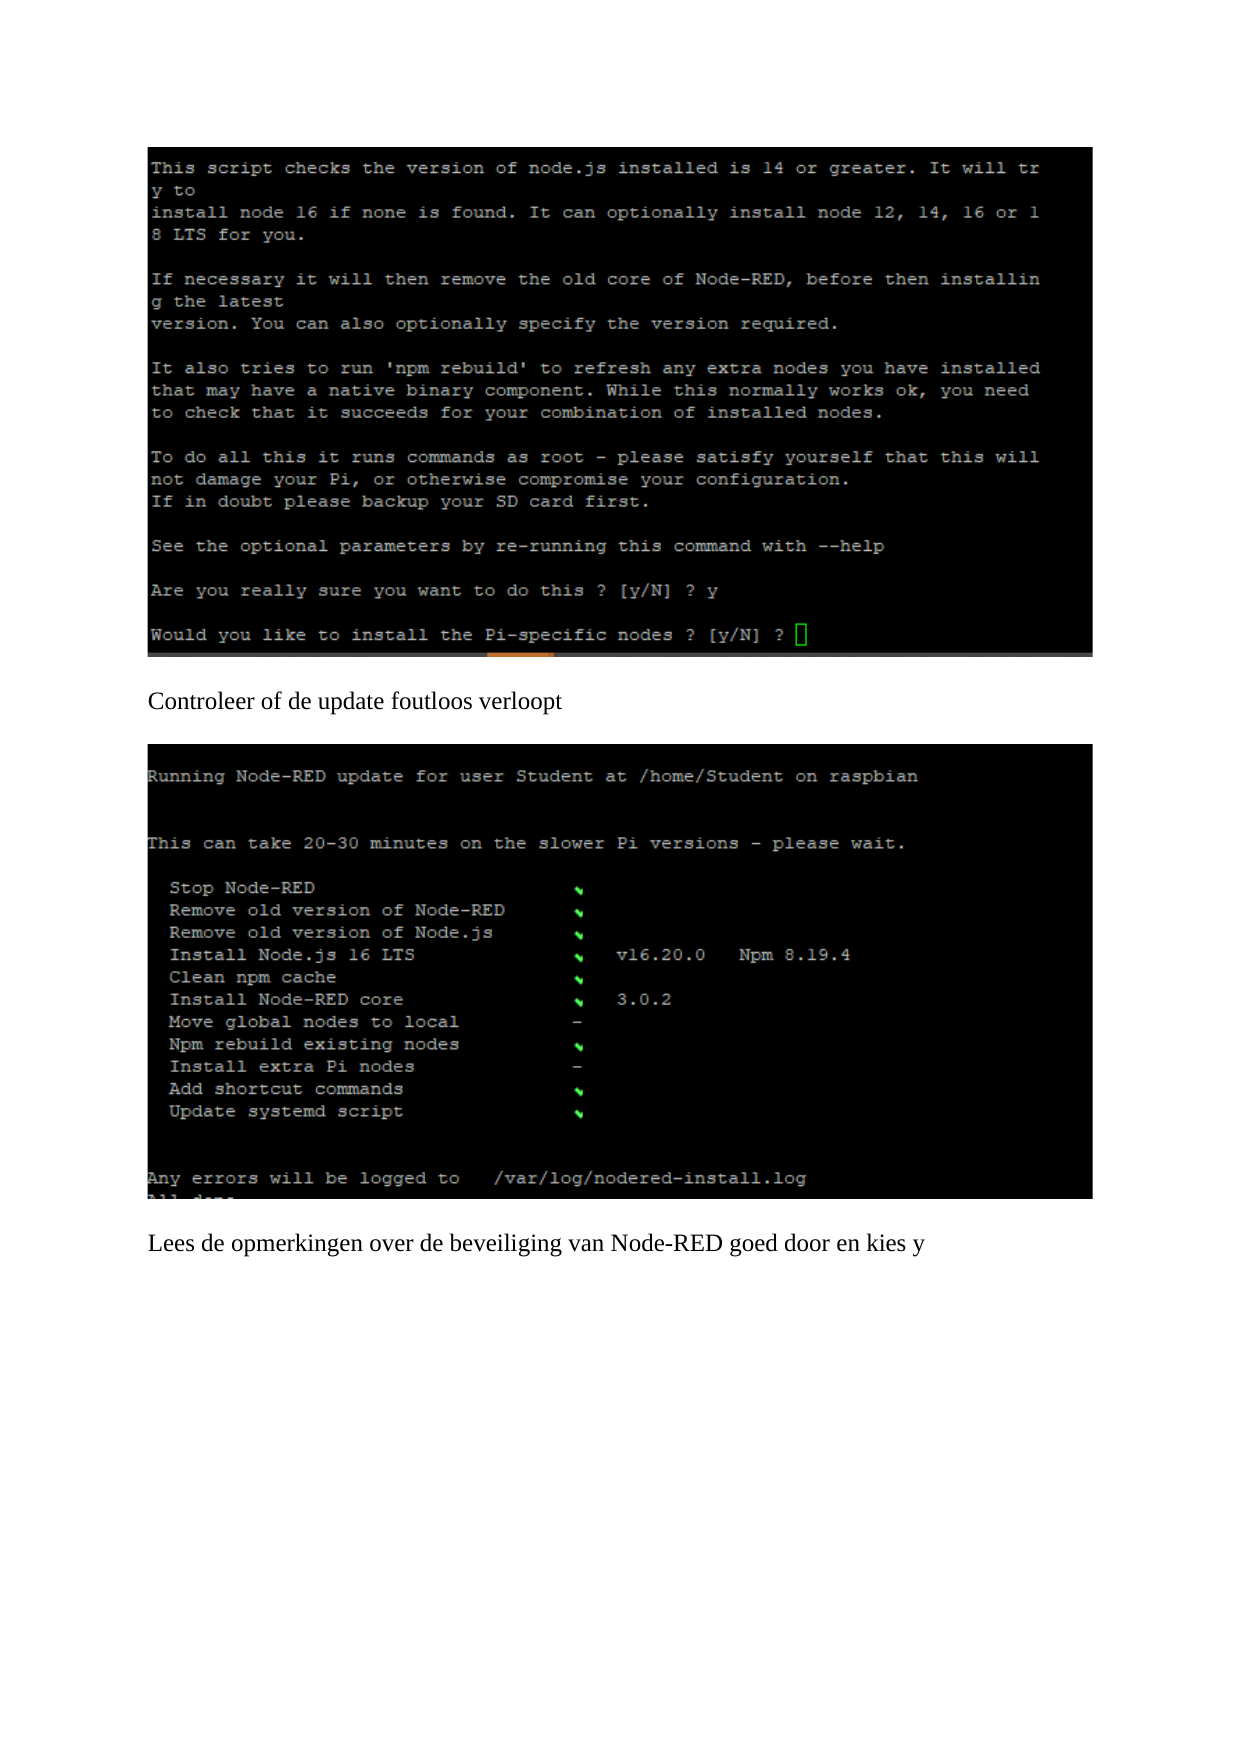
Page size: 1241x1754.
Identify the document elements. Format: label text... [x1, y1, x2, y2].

picture [147, 744, 1093, 1199]
picture [147, 147, 1093, 657]
text Controleer of de update foutloos verloopt [148, 686, 1093, 715]
text Lees de opmerkingen over de beveiliging van Node-RED goed door en kies y [148, 1228, 1093, 1257]
